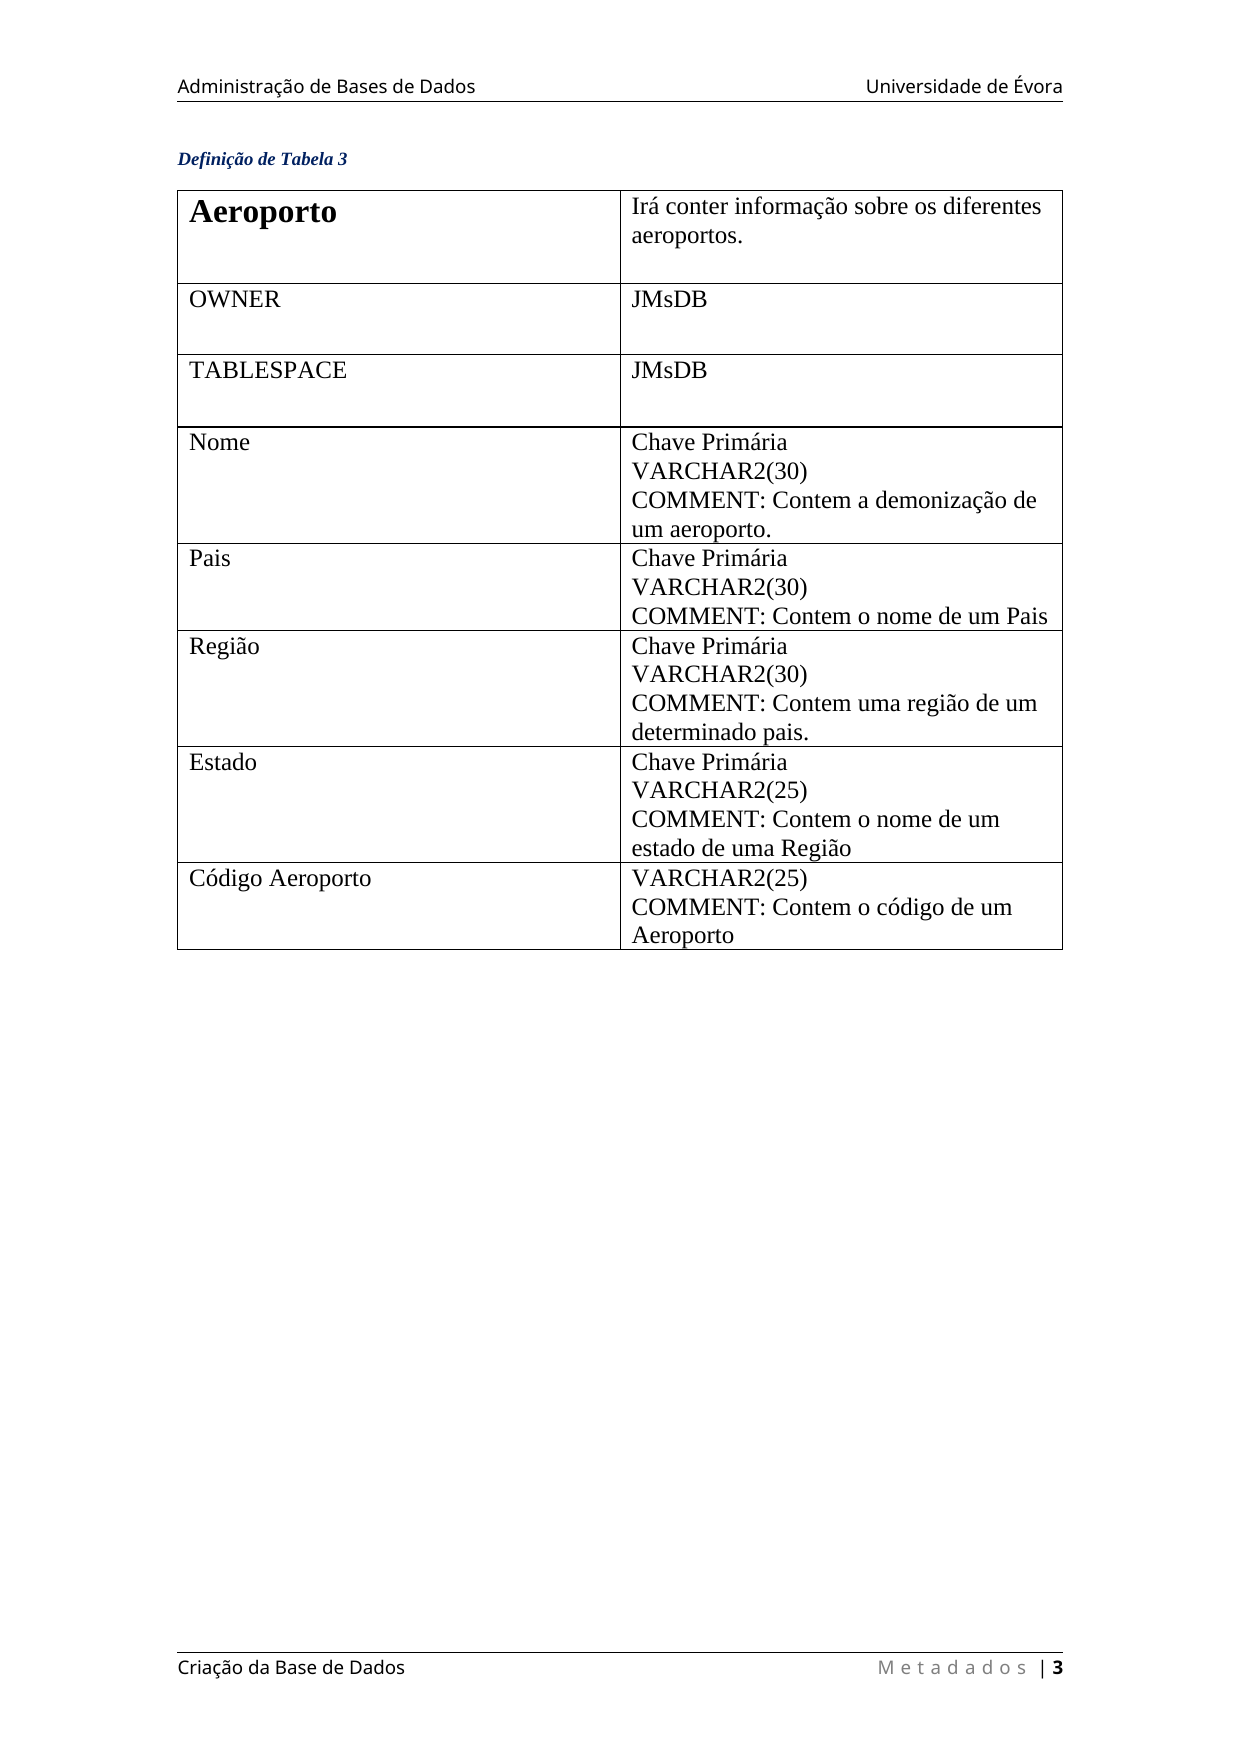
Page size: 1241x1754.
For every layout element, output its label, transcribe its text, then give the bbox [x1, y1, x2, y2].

table_cell JMsDB [621, 355, 1062, 426]
table_cell Pais [178, 544, 620, 630]
table_cell TABLESPACE [178, 355, 620, 426]
table_cell Chave Primária VARCHAR2(30) COMMENT: Contem a demonização de um aeroporto. [621, 428, 1062, 542]
table_cell Chave Primária VARCHAR2(25) COMMENT: Contem o nome de um estado de uma Região [621, 747, 1062, 862]
text Definição de Tabela 3 [177, 148, 1063, 169]
table_cell Chave Primária VARCHAR2(30) COMMENT: Contem o nome de um Pais [621, 544, 1062, 630]
table_cell Código Aeroporto [178, 863, 620, 949]
table_header Aeroporto [178, 191, 620, 283]
table_cell Chave Primária VARCHAR2(30) COMMENT: Contem uma região de um determinado pais. [621, 631, 1062, 746]
table_cell VARCHAR2(25) COMMENT: Contem o código de um Aeroporto [621, 863, 1062, 949]
table_cell Nome [178, 428, 620, 542]
table_cell Estado [178, 747, 620, 862]
table_cell Região [178, 631, 620, 746]
table_header Irá conter informação sobre os diferentes aeroportos. [621, 191, 1062, 283]
table_cell OWNER [178, 284, 620, 354]
table_cell JMsDB [621, 284, 1062, 354]
